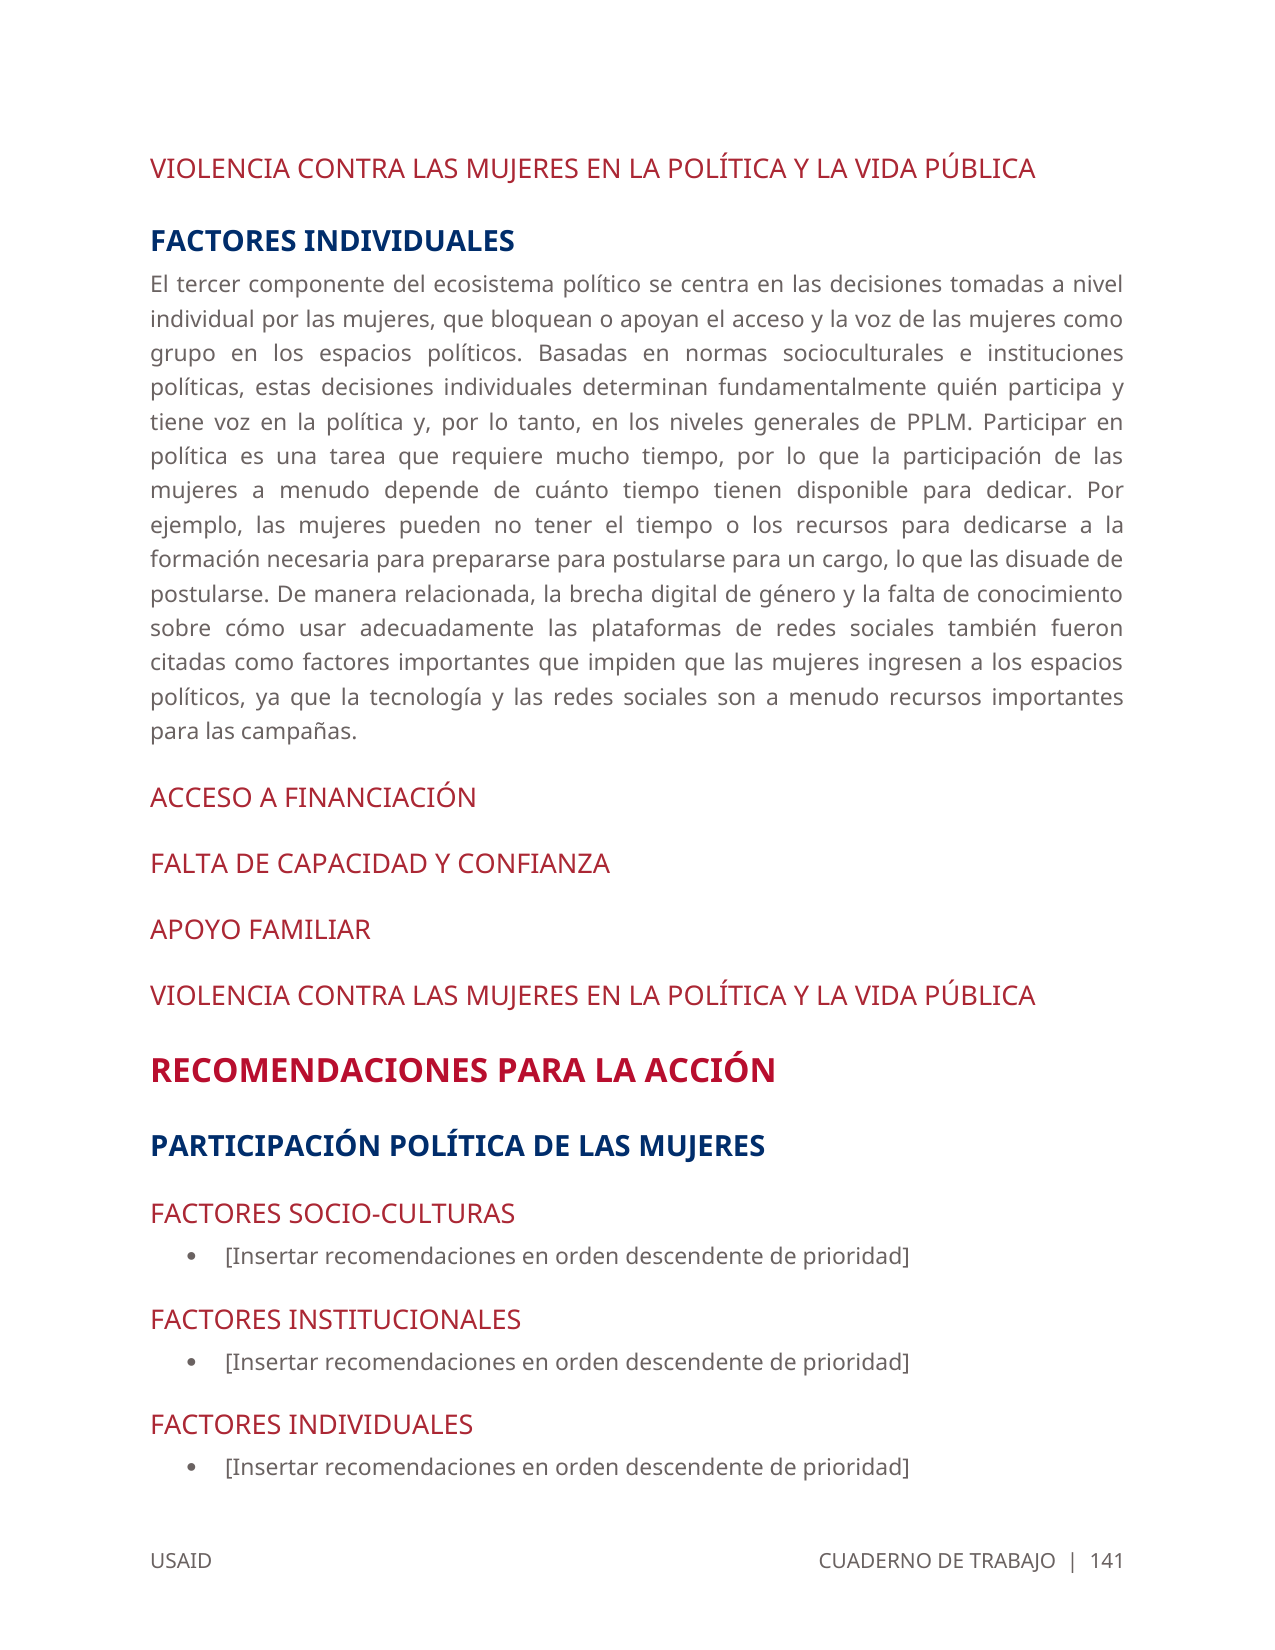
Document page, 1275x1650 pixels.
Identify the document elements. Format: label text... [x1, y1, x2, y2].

subtitle ACCESO A FINANCIACIÓN [150, 779, 1125, 816]
subtitle PARTICIPACIÓN POLÍTICA DE LAS MUJERES [150, 1126, 1125, 1165]
text El tercer componente del ecosistema político se centra en las decisiones tomadas a nivel individual por las mujeres, que bloquean o apoyan el acceso y la voz de las mujeres como grupo en los espacios políticos. Basadas en normas socioculturales e instituciones políticas, estas decisiones individuales determinan fundamentalmente quién participa y tiene voz en la política y, por lo tanto, en los niveles generales de PPLM. Participar en política es una tarea que requiere mucho tiempo, por lo que la participación de las mujeres a menudo depende de cuánto tiempo tienen disponible para dedicar. Por ejemplo, las mujeres pueden no tener el tiempo o los recursos para dedicarse a la formación necesaria para prepararse para postularse para un cargo, lo que las disuade de postularse. De manera relacionada, la brecha digital de género y la falta de conocimiento sobre cómo usar adecuadamente las plataformas de redes sociales también fueron citadas como factores importantes que impiden que las mujeres ingresen a los espacios políticos, ya que la tecnología y las redes sociales son a menudo recursos importantes para las campañas. [150, 268, 1125, 746]
subtitle FALTA DE CAPACIDAD Y CONFIANZA [150, 845, 1125, 882]
subtitle FACTORES INSTITUCIONALES [150, 1300, 1125, 1337]
text [Insertar recomendaciones en orden descendente de prioridad] [187, 1345, 1125, 1377]
text [Insertar recomendaciones en orden descendente de prioridad] [187, 1240, 1125, 1271]
subtitle FACTORES INDIVIDUALES [150, 220, 1125, 260]
subtitle VIOLENCIA CONTRA LAS MUJERES EN LA POLÍTICA Y LA VIDA PÚBLICA [150, 150, 1125, 187]
subtitle APOYO FAMILIAR [150, 911, 1125, 948]
text [Insertar recomendaciones en orden descendente de prioridad] [187, 1451, 1125, 1482]
subtitle RECOMENDACIONES PARA LA ACCIÓN [150, 1047, 1125, 1092]
subtitle FACTORES INDIVIDUALES [150, 1406, 1125, 1443]
subtitle VIOLENCIA CONTRA LAS MUJERES EN LA POLÍTICA Y LA VIDA PÚBLICA [150, 977, 1125, 1014]
subtitle FACTORES SOCIO-CULTURAS [150, 1194, 1125, 1231]
